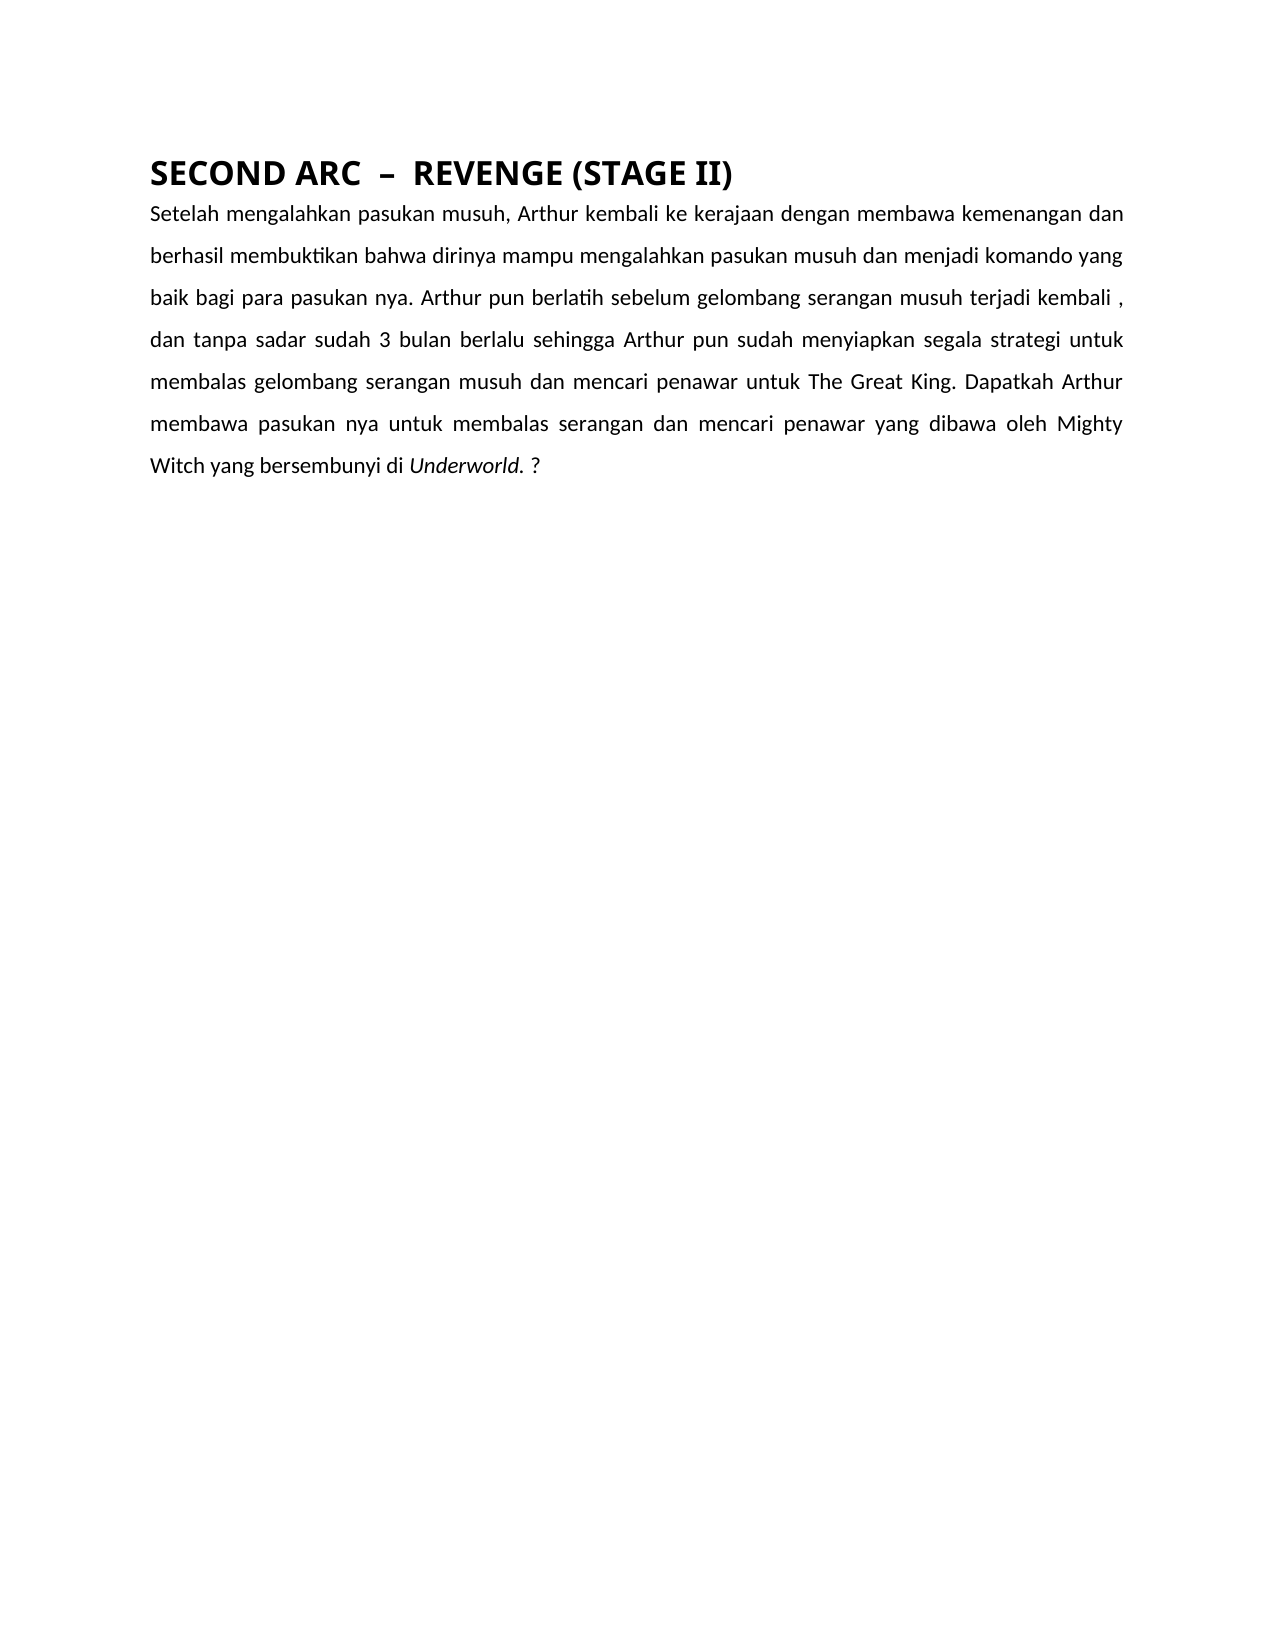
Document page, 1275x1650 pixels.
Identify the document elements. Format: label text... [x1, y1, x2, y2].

text Setelah mengalahkan pasukan musuh, Arthur kembali ke kerajaan dengan membawa kemenangan dan berhasil membuktikan bahwa dirinya mampu mengalahkan pasukan musuh dan menjadi komando yang baik bagi para pasukan nya. Arthur pun berlatih sebelum gelombang serangan musuh terjadi kembali , dan tanpa sadar sudah 3 bulan berlalu sehingga Arthur pun sudah menyiapkan segala strategi untuk membalas gelombang serangan musuh dan mencari penawar untuk The Great King. Dapatkah Arthur membawa pasukan nya untuk membalas serangan dan mencari penawar yang dibawa oleh Mighty Witch yang bersembunyi di Underworld. ? [150, 199, 1125, 479]
subtitle SECOND ARC – REVENGE (STAGE II) [150, 150, 1125, 195]
